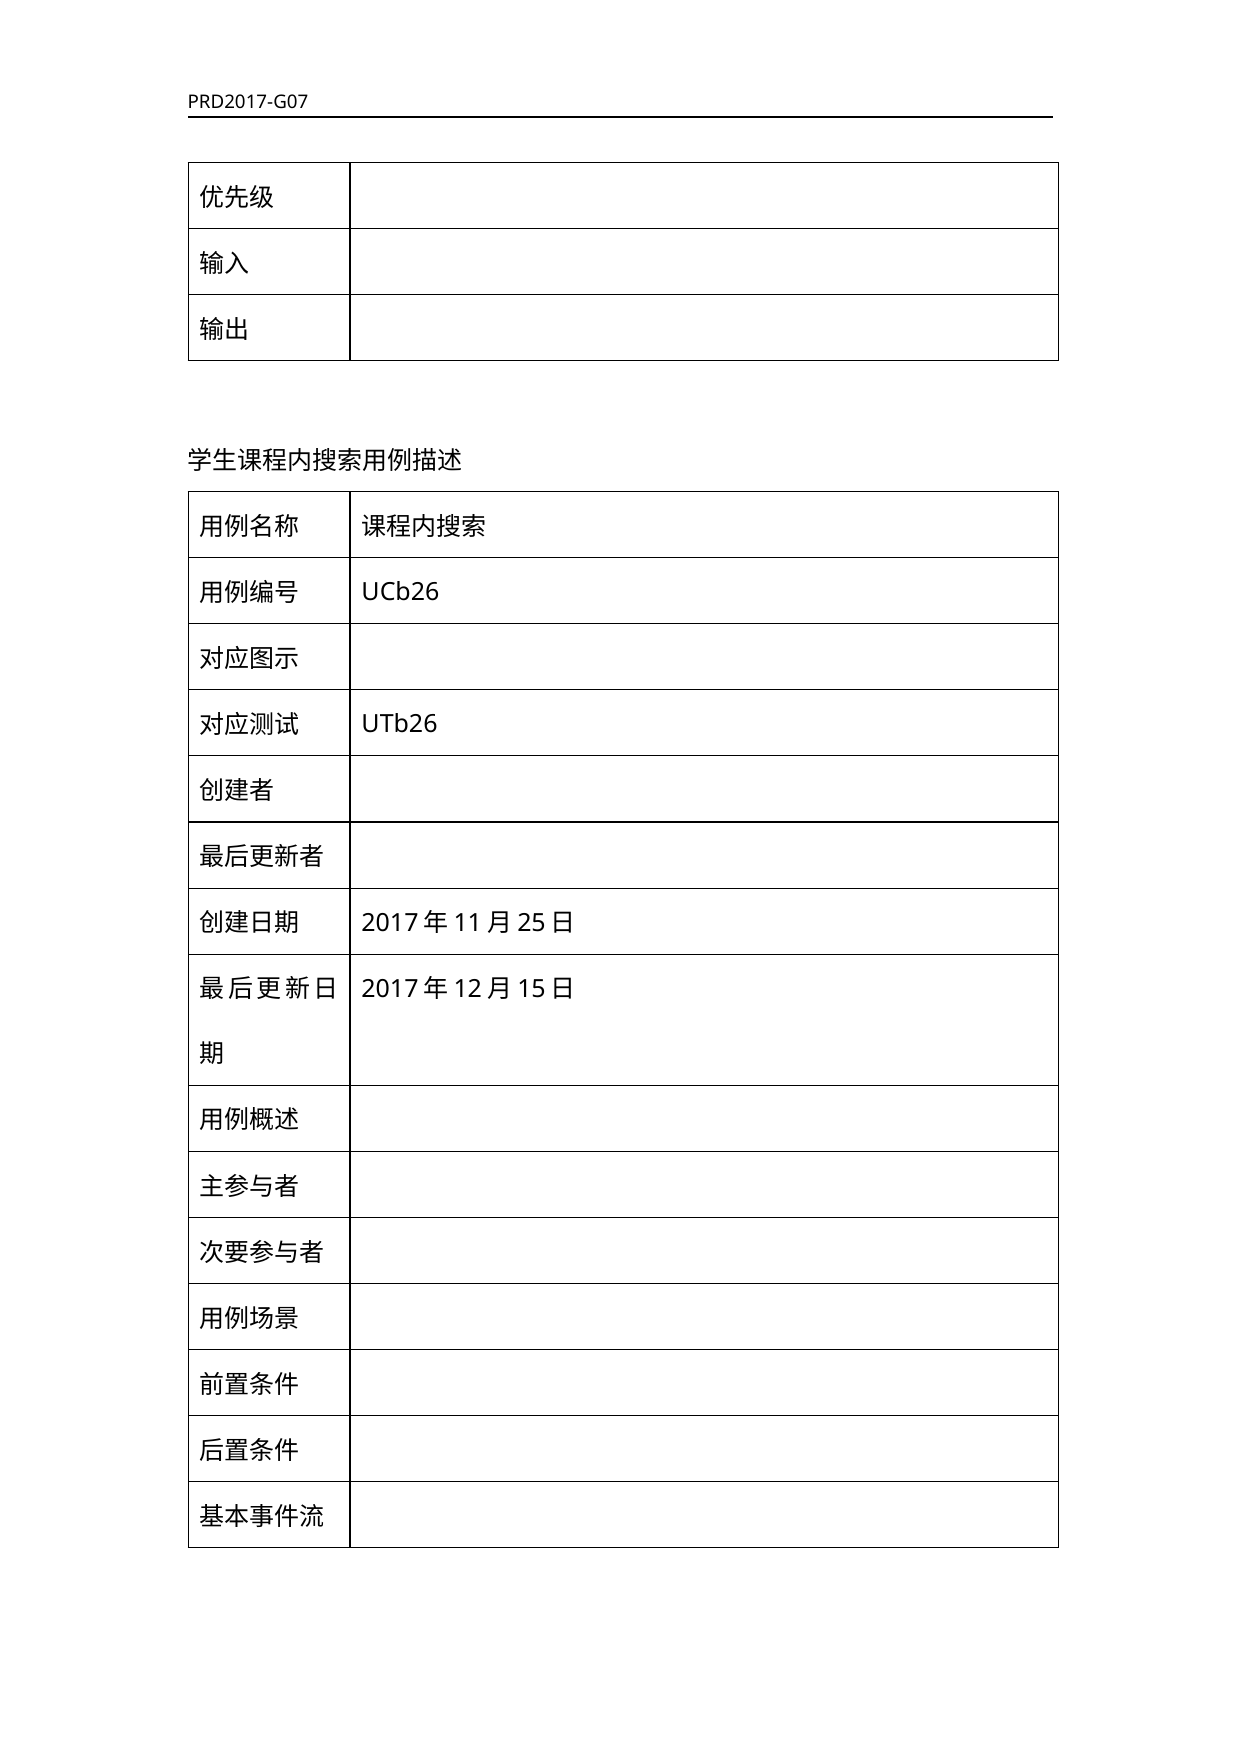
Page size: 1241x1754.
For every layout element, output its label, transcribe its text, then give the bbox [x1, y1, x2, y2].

table_cell 主参与者 [189, 1152, 349, 1217]
table_cell 次要参与者 [189, 1218, 349, 1283]
table_cell [351, 756, 1058, 821]
table_cell 后置条件 [189, 1416, 349, 1481]
table_cell 优先级 [189, 163, 349, 228]
table_cell [351, 1152, 1058, 1217]
table_cell 前置条件 [189, 1350, 349, 1415]
table_cell UCb26 [351, 558, 1058, 623]
table_cell 最后更新者 [189, 823, 349, 887]
table_cell [351, 823, 1058, 887]
table_cell 2017年12月15日 [351, 955, 1058, 1084]
table_cell 2017年11月25日 [351, 889, 1058, 953]
table_cell 用例场景 [189, 1284, 349, 1349]
table_cell 创建者 [189, 756, 349, 821]
table_cell [351, 1350, 1058, 1415]
table_header 用例名称 [189, 492, 349, 557]
table_cell 基本事件流 [189, 1482, 349, 1547]
table_cell 输出 [189, 295, 349, 360]
table_cell [351, 624, 1058, 689]
table_cell [351, 295, 1058, 360]
table_cell 用例概述 [189, 1086, 349, 1151]
table_cell 对应图示 [189, 624, 349, 689]
table_cell [351, 229, 1058, 294]
table_cell 最后更新日期 [189, 955, 349, 1084]
table_cell 用例编号 [189, 558, 349, 623]
table_header 课程内搜索 [351, 492, 1058, 557]
text 学生课程内搜索用例描述 [187, 426, 1053, 491]
table_cell [351, 1482, 1058, 1547]
table_cell 输入 [189, 229, 349, 294]
table_cell [351, 163, 1058, 228]
table_cell 创建日期 [189, 889, 349, 953]
table_cell [351, 1416, 1058, 1481]
table_cell [351, 1218, 1058, 1283]
table_cell [351, 1284, 1058, 1349]
table_cell [351, 1086, 1058, 1151]
table_cell UTb26 [351, 690, 1058, 755]
table_cell 对应测试 [189, 690, 349, 755]
